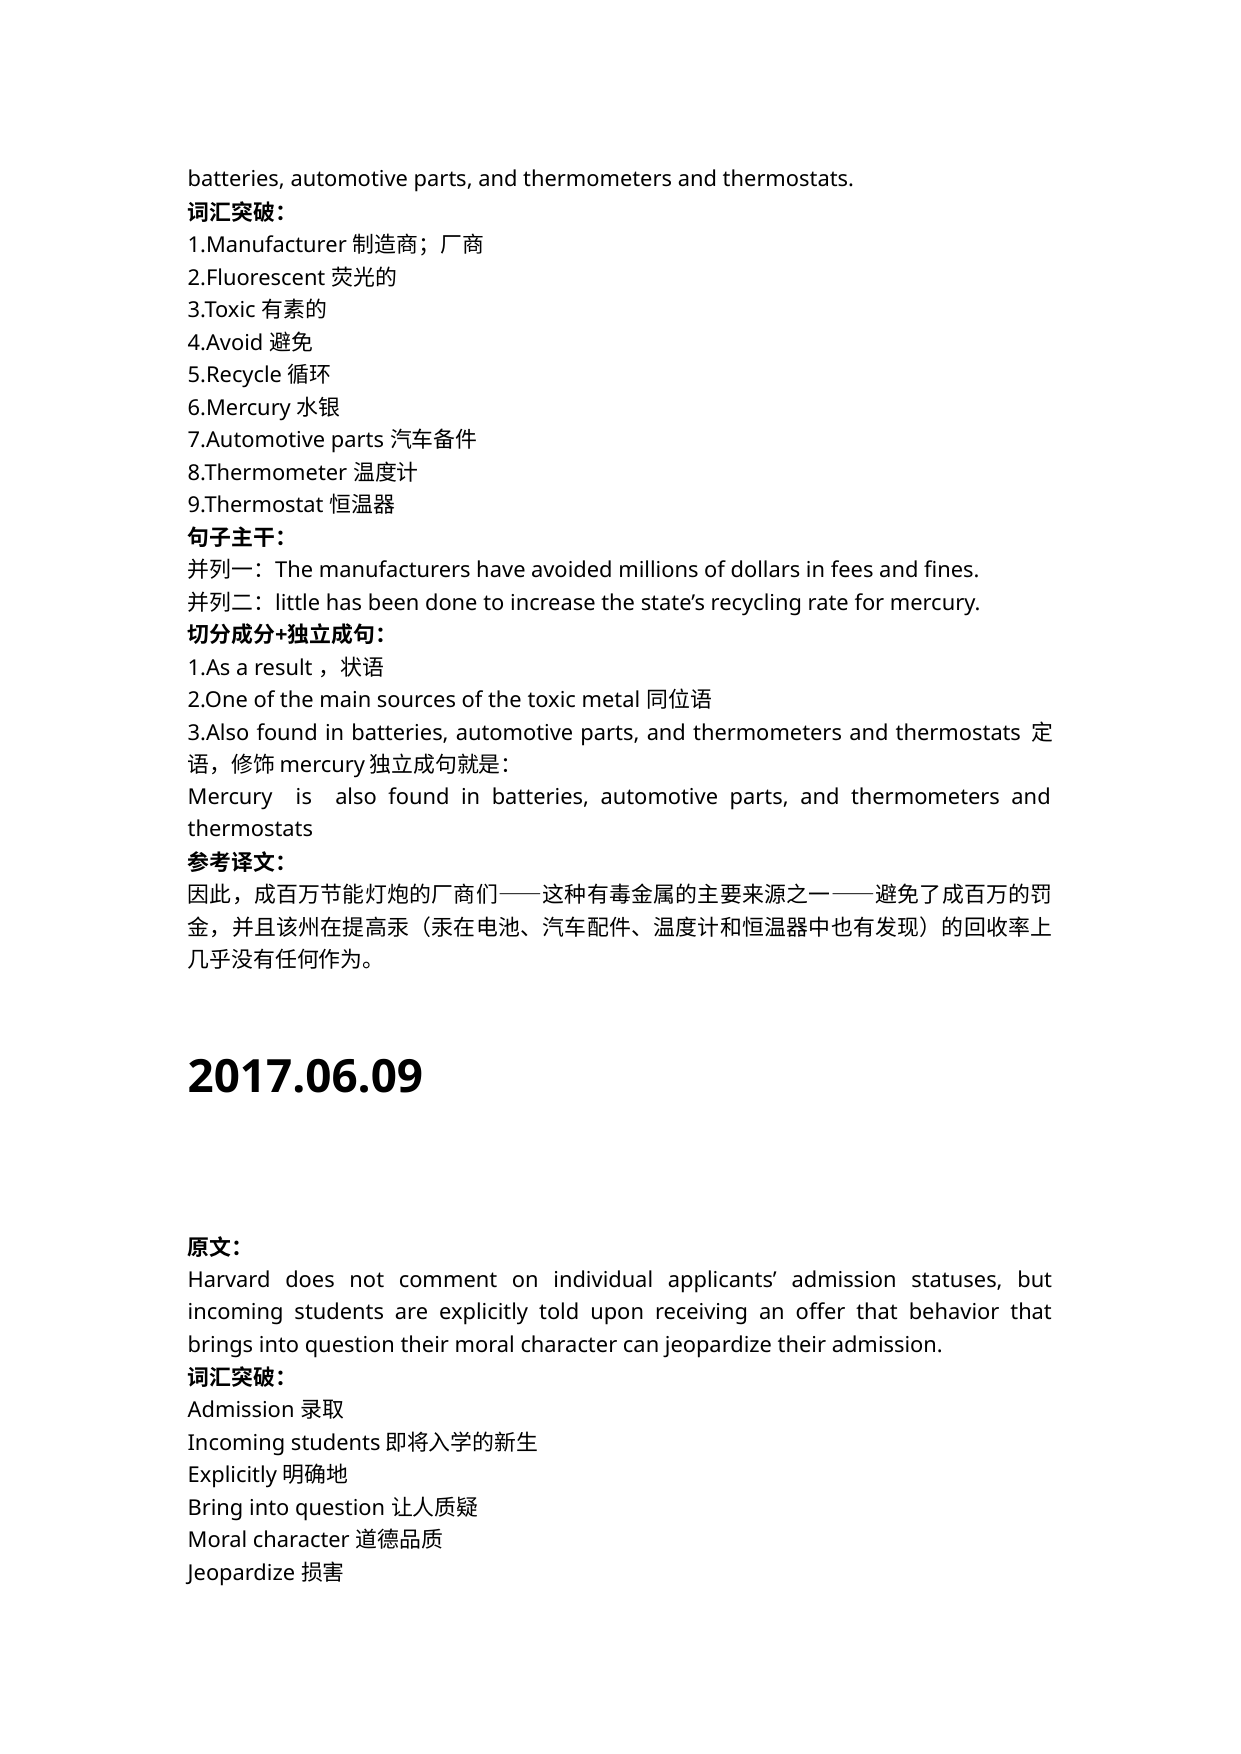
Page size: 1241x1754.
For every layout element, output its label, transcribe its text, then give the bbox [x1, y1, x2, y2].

text 1.As a result ，状语 [187, 649, 1053, 682]
text 4.Avoid 避免 [187, 324, 1053, 357]
text Admission 录取 [187, 1392, 1053, 1425]
text Moral character 道德品质 [187, 1522, 1053, 1555]
text Mercury is also found in batteries, automotive parts, and thermometers and thermostats [187, 779, 1053, 844]
text Bring into question 让人质疑 [187, 1490, 1053, 1522]
text 7.Automotive parts 汽车备件 [187, 422, 1053, 454]
text 切分成分+独立成句： [187, 617, 1053, 649]
text 词汇突破： [187, 1360, 1053, 1392]
text Incoming students即将入学的新生 [187, 1425, 1053, 1457]
text 句子主干： [187, 519, 1053, 552]
text 3.Toxic 有素的 [187, 292, 1053, 324]
text 3.Also found in batteries, automotive parts, and thermometers and thermostats 定语，修饰mercury独立成句就是： [187, 714, 1053, 779]
text 因此，成百万节能灯炮的厂商们——这种有毒金属的主要来源之一——避免了成百万的罚金，并且该州在提高汞（汞在电池、汽车配件、温度计和恒温器中也有发现）的回收率上几乎没有任何作为。 [187, 877, 1053, 974]
text Explicitly 明确地 [187, 1457, 1053, 1490]
subtitle 2017.06.09 [187, 1042, 1053, 1107]
text 并列一：The manufacturers have avoided millions of dollars in fees and fines. [187, 552, 1053, 584]
text 8.Thermometer 温度计 [187, 454, 1053, 487]
text 原文： [187, 1230, 1053, 1262]
text 5.Recycle 循环 [187, 357, 1053, 389]
text Jeopardize 损害 [187, 1555, 1053, 1587]
text 并列二：little has been done to increase the state’s recycling rate for mercury. [187, 584, 1053, 617]
text 1.Manufacturer 制造商；厂商 [187, 227, 1053, 259]
text 2.One of the main sources of the toxic metal 同位语 [187, 682, 1053, 714]
text 6.Mercury 水银 [187, 389, 1053, 422]
text 词汇突破： [187, 194, 1053, 227]
text Harvard does not comment on individual applicants’ admission statuses, but incoming students are explicitly told upon receiving an offer that behavior that brings into question their moral character can jeopardize their admission. [187, 1262, 1053, 1360]
text 2.Fluorescent 荧光的 [187, 259, 1053, 292]
text 参考译文： [187, 844, 1053, 877]
text 9.Thermostat 恒温器 [187, 487, 1053, 519]
